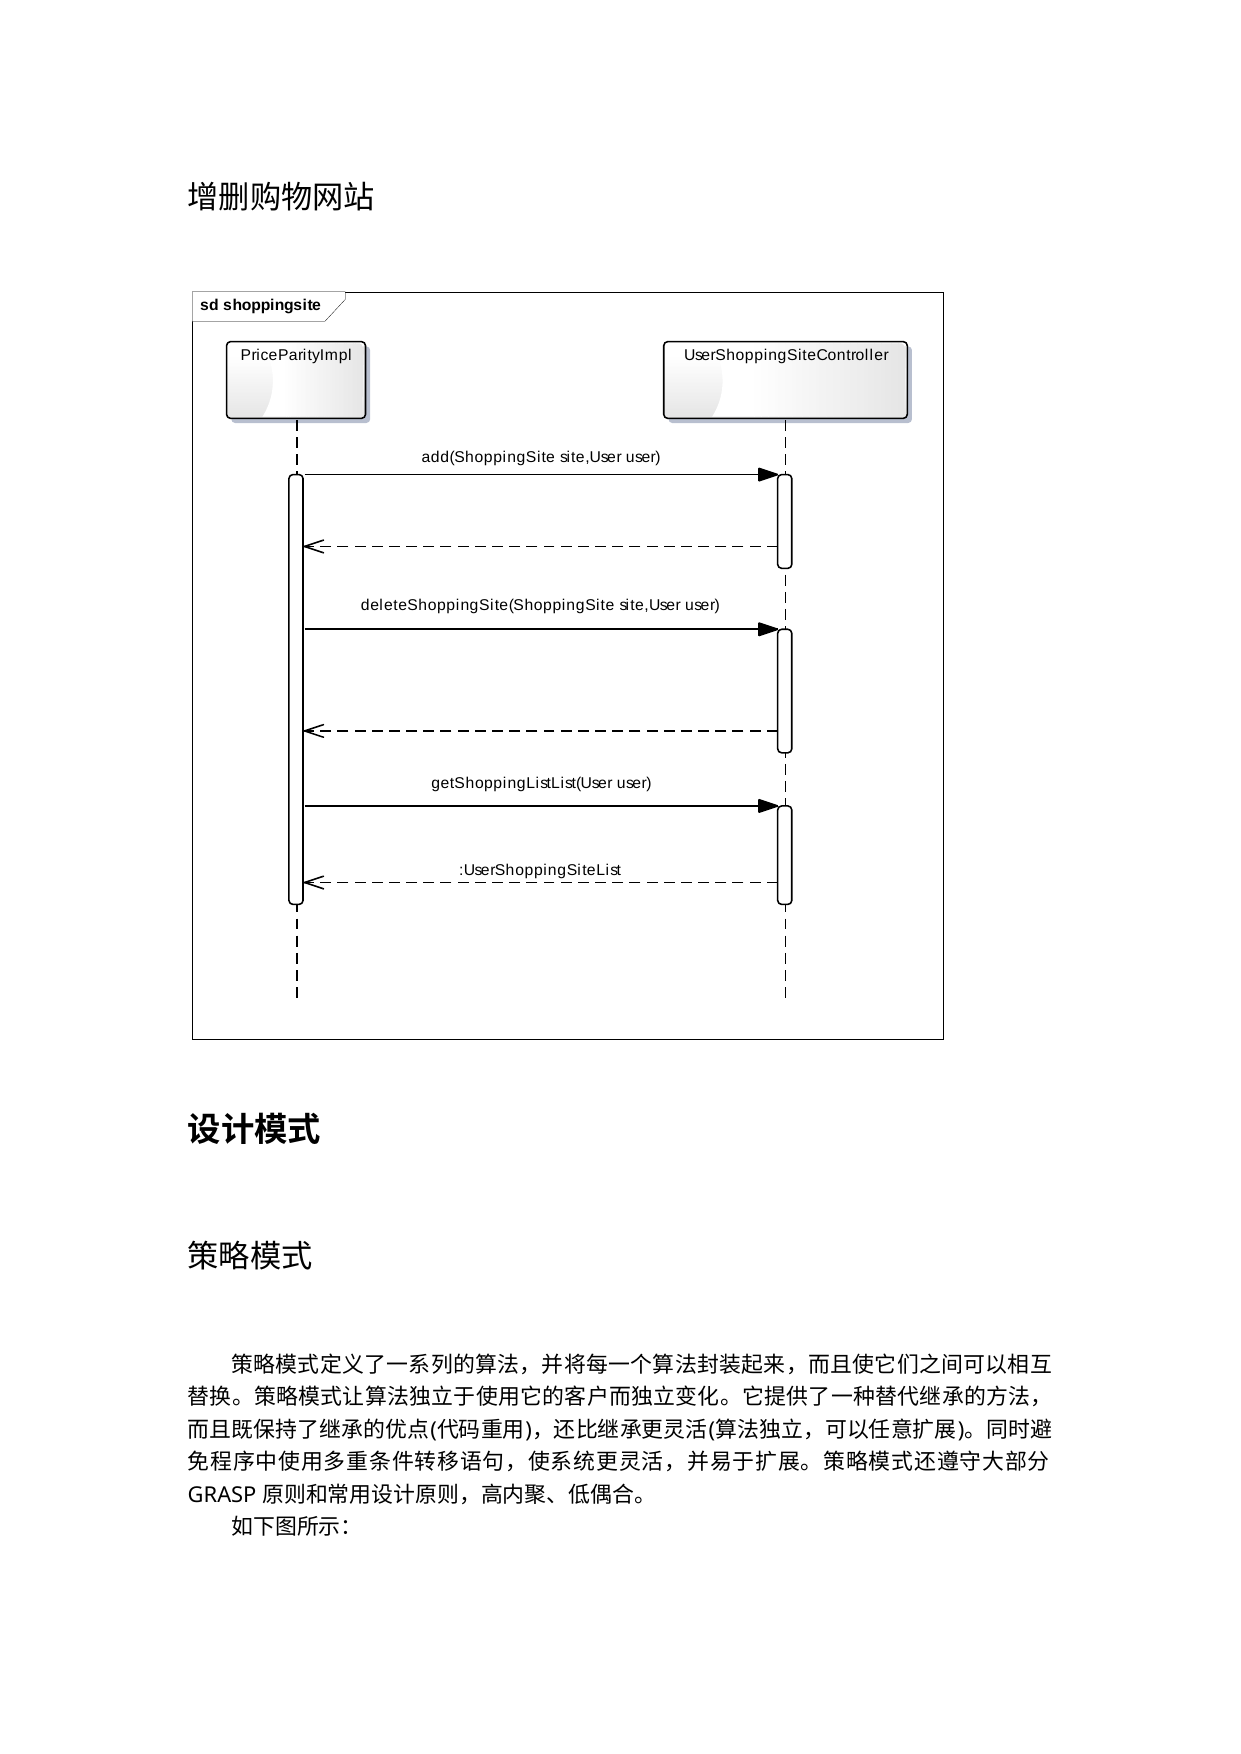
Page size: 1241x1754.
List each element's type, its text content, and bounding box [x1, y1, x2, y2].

subtitle 设计模式 [187, 1094, 1053, 1159]
subtitle 增删购物网站 [187, 162, 1053, 227]
text 策略模式定义了一系列的算法，并将每一个算法封装起来，而且使它们之间可以相互替换。策略模式让算法独立于使用它的客户而独立变化。它提供了一种替代继承的方法，而且既保持了继承的优点(代码重用)，还比继承更灵活(算法独立，可以任意扩展)。同时避免程序中使用多重条件转移语句，使系统更灵活，并易于扩展。策略模式还遵守大部分GRASP 原则和常用设计原则，高内聚、低偶合。 [187, 1346, 1053, 1509]
text 如下图所示： [187, 1509, 1053, 1541]
subtitle 策略模式 [187, 1221, 1053, 1286]
